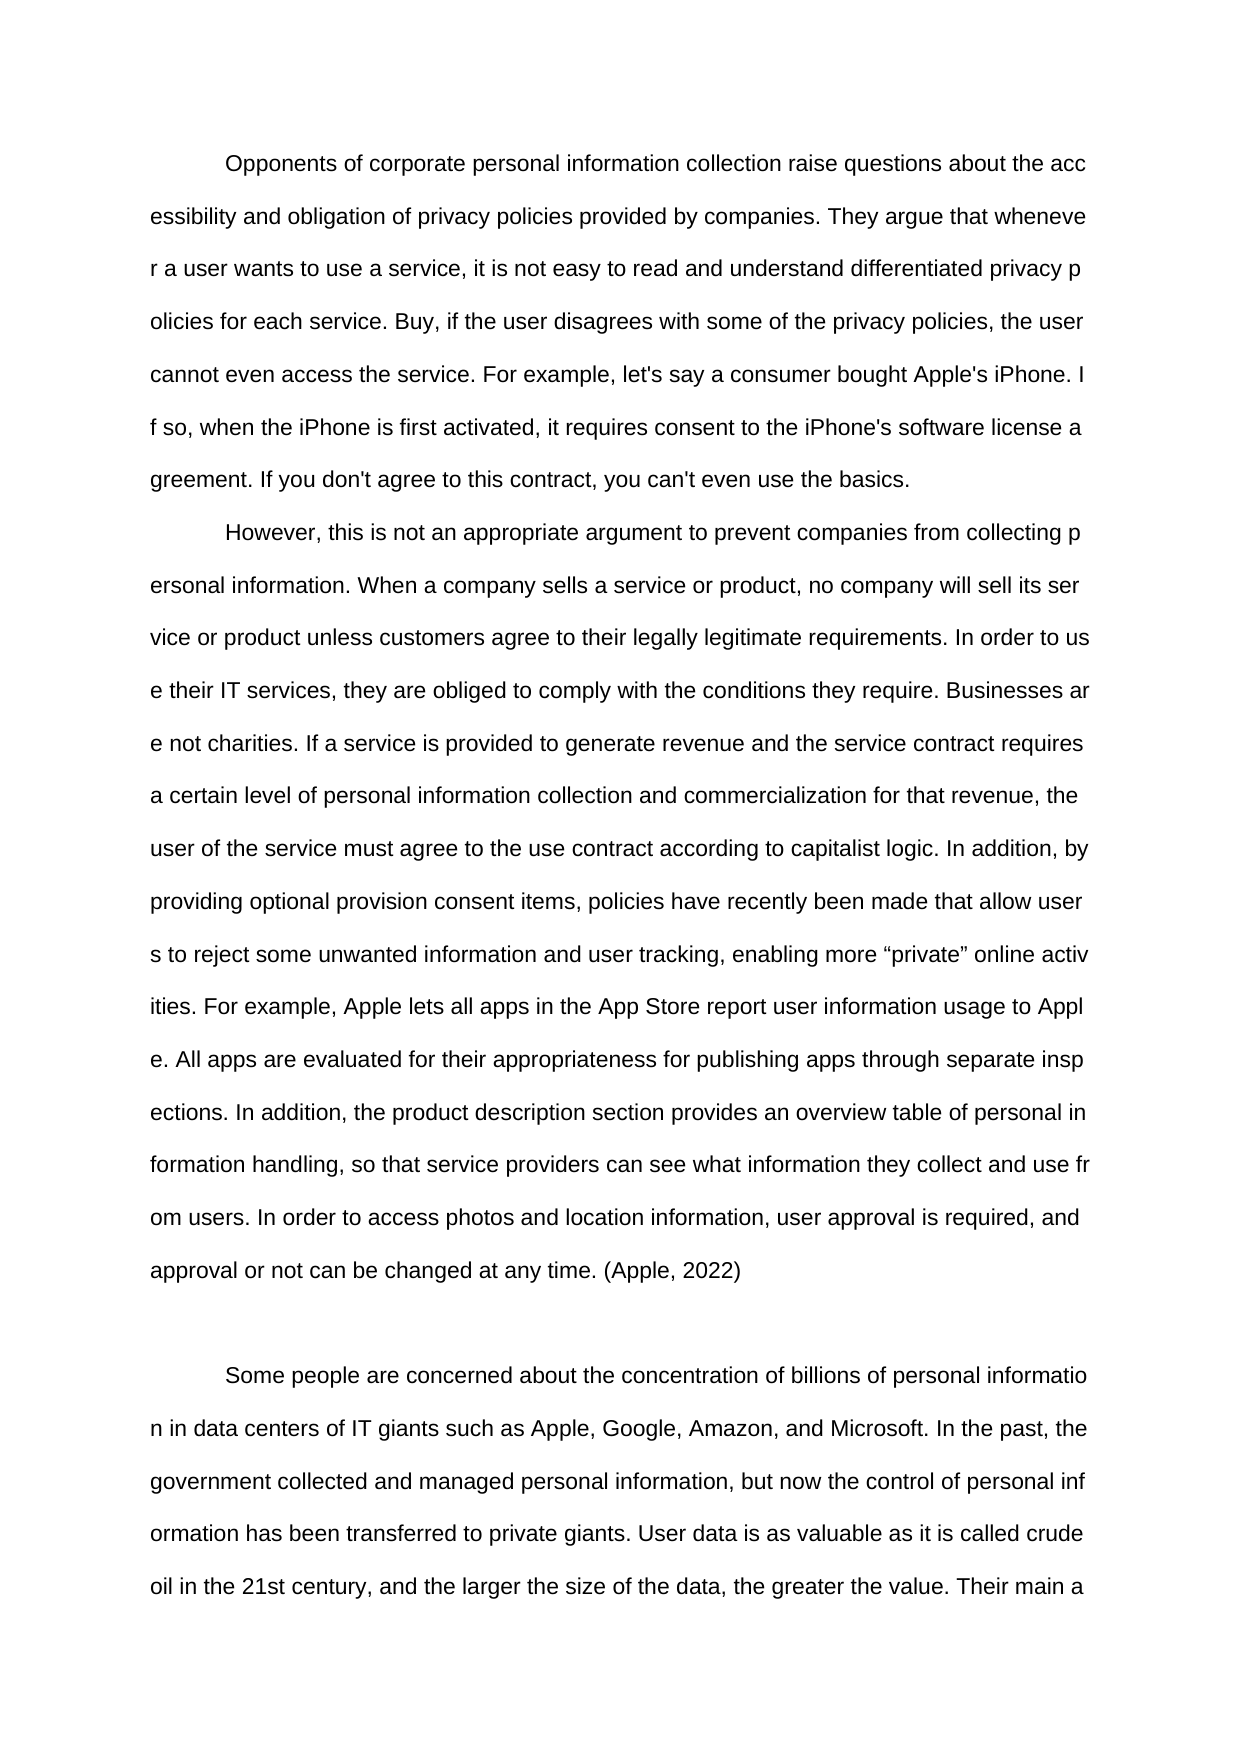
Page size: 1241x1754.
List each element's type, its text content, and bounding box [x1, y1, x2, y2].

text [150, 1362, 1090, 1599]
text However, this is not an appropriate argument to prevent companies from collecting personal information. When a company sells a service or product, no company will sell its service or product unless customers agree to their legally legitimate requirements. In order to use their IT services, they are obliged to comply with the conditions they require. Businesses are not charities. If a service is provided to generate revenue and the service contract requires a certain level of personal information collection and commercialization for that revenue, the user of the service must agree to the use contract according to capitalist logic. In addition, by providing optional provision consent items, policies have recently been made that allow users to reject some unwanted information and user tracking, enabling more “private” online activities. For example, Apple lets all apps in the App Store report user information usage to Apple. All apps are evaluated for their appropriateness for publishing apps through separate inspections. In addition, the product description section provides an overview table of personal information handling, so that service providers can see what information they collect and use from users. In order to access photos and location information, user approval is required, and approval or not can be changed at any time. (Apple, 2022) [150, 519, 1090, 1283]
text Opponents of corporate personal information collection raise questions about the accessibility and obligation of privacy policies provided by companies. They argue that whenever a user wants to use a service, it is not easy to read and understand differentiated privacy policies for each service. Buy, if the user disagrees with some of the privacy policies, the user cannot even access the service. For example, let's say a consumer bought Apple's iPhone. If so, when the iPhone is first activated, it requires consent to the iPhone's software license agreement. If you don't agree to this contract, you can't even use the basics. [150, 150, 1090, 493]
